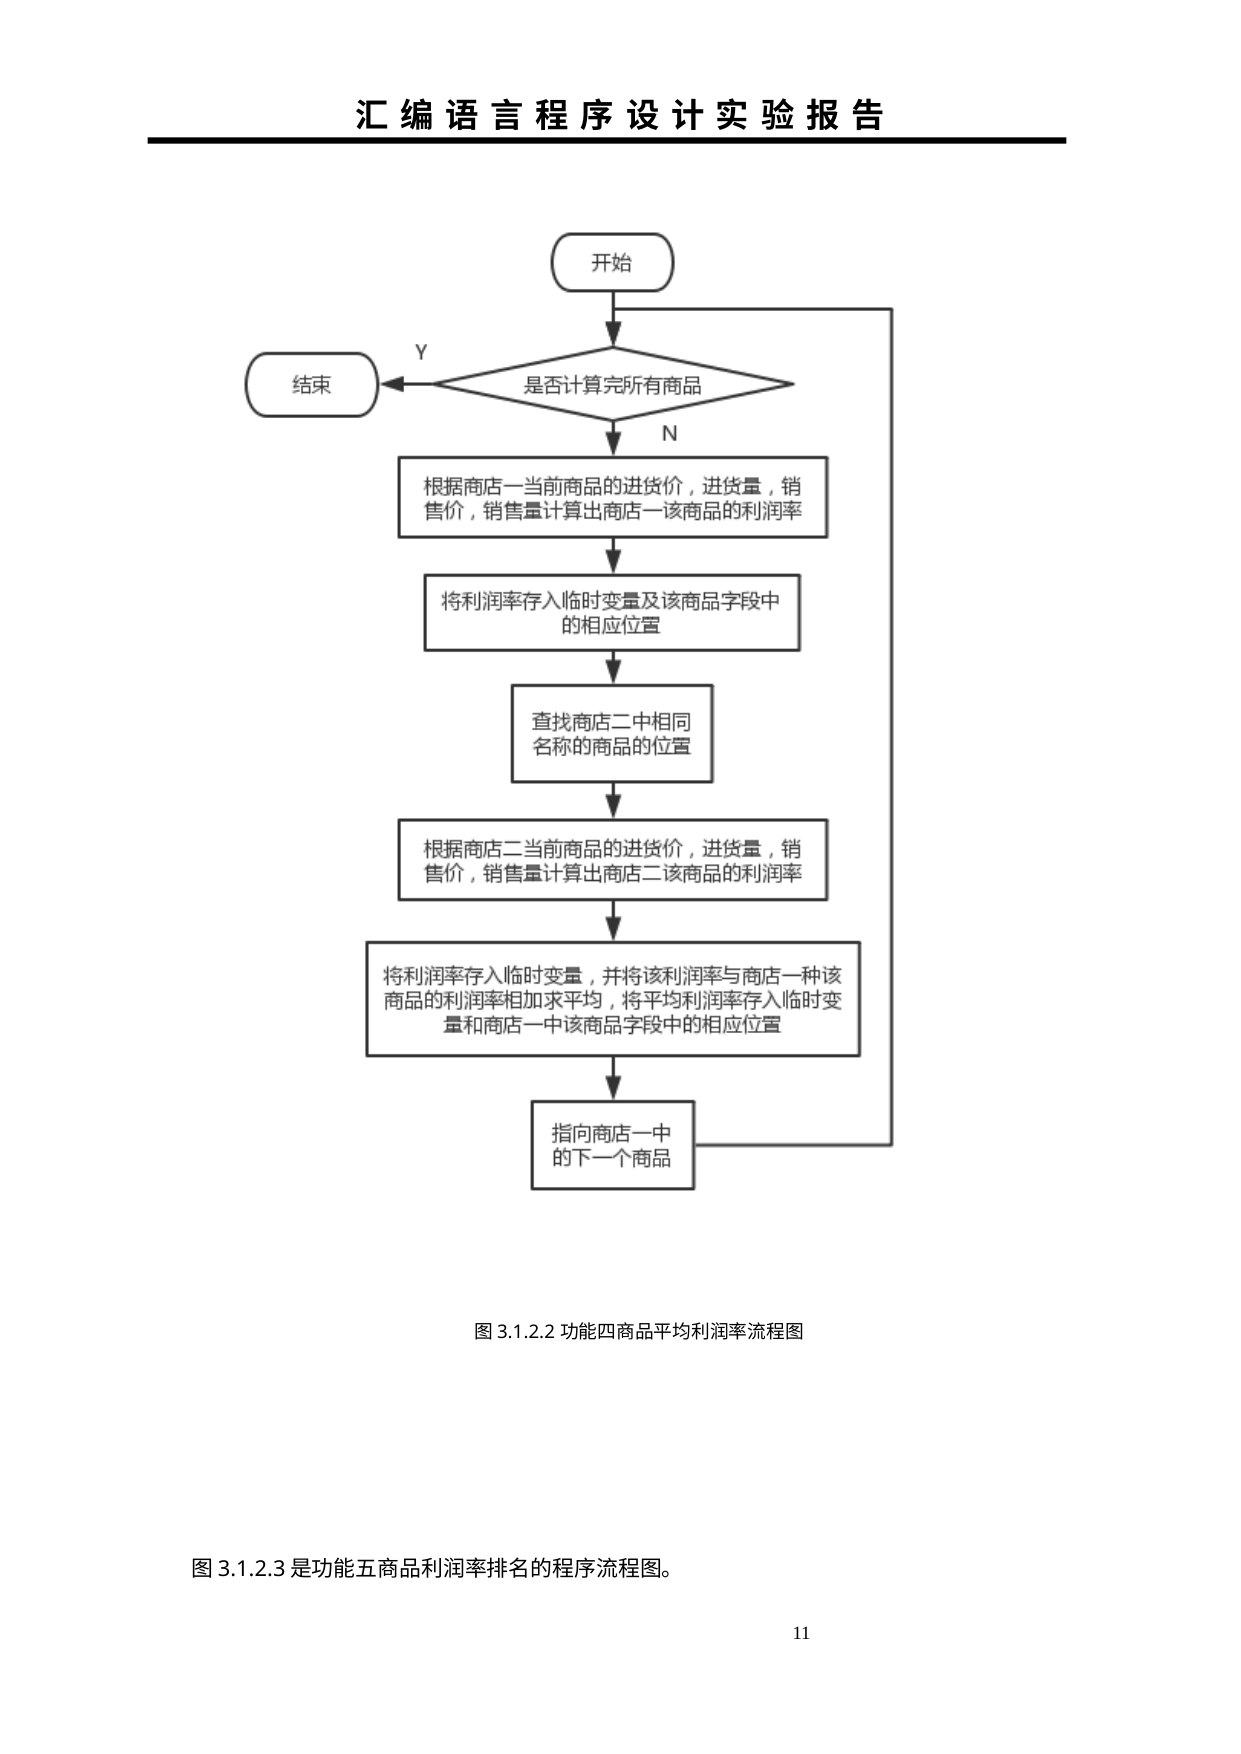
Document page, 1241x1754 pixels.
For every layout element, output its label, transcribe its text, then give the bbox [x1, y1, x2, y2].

text 图3.1.2.2 功能四商品平均利润率流程图 [148, 1314, 1092, 1347]
text 图3.1.2.3是功能五商品利润率排名的程序流程图。 [148, 1551, 1092, 1583]
picture [242, 162, 938, 1238]
